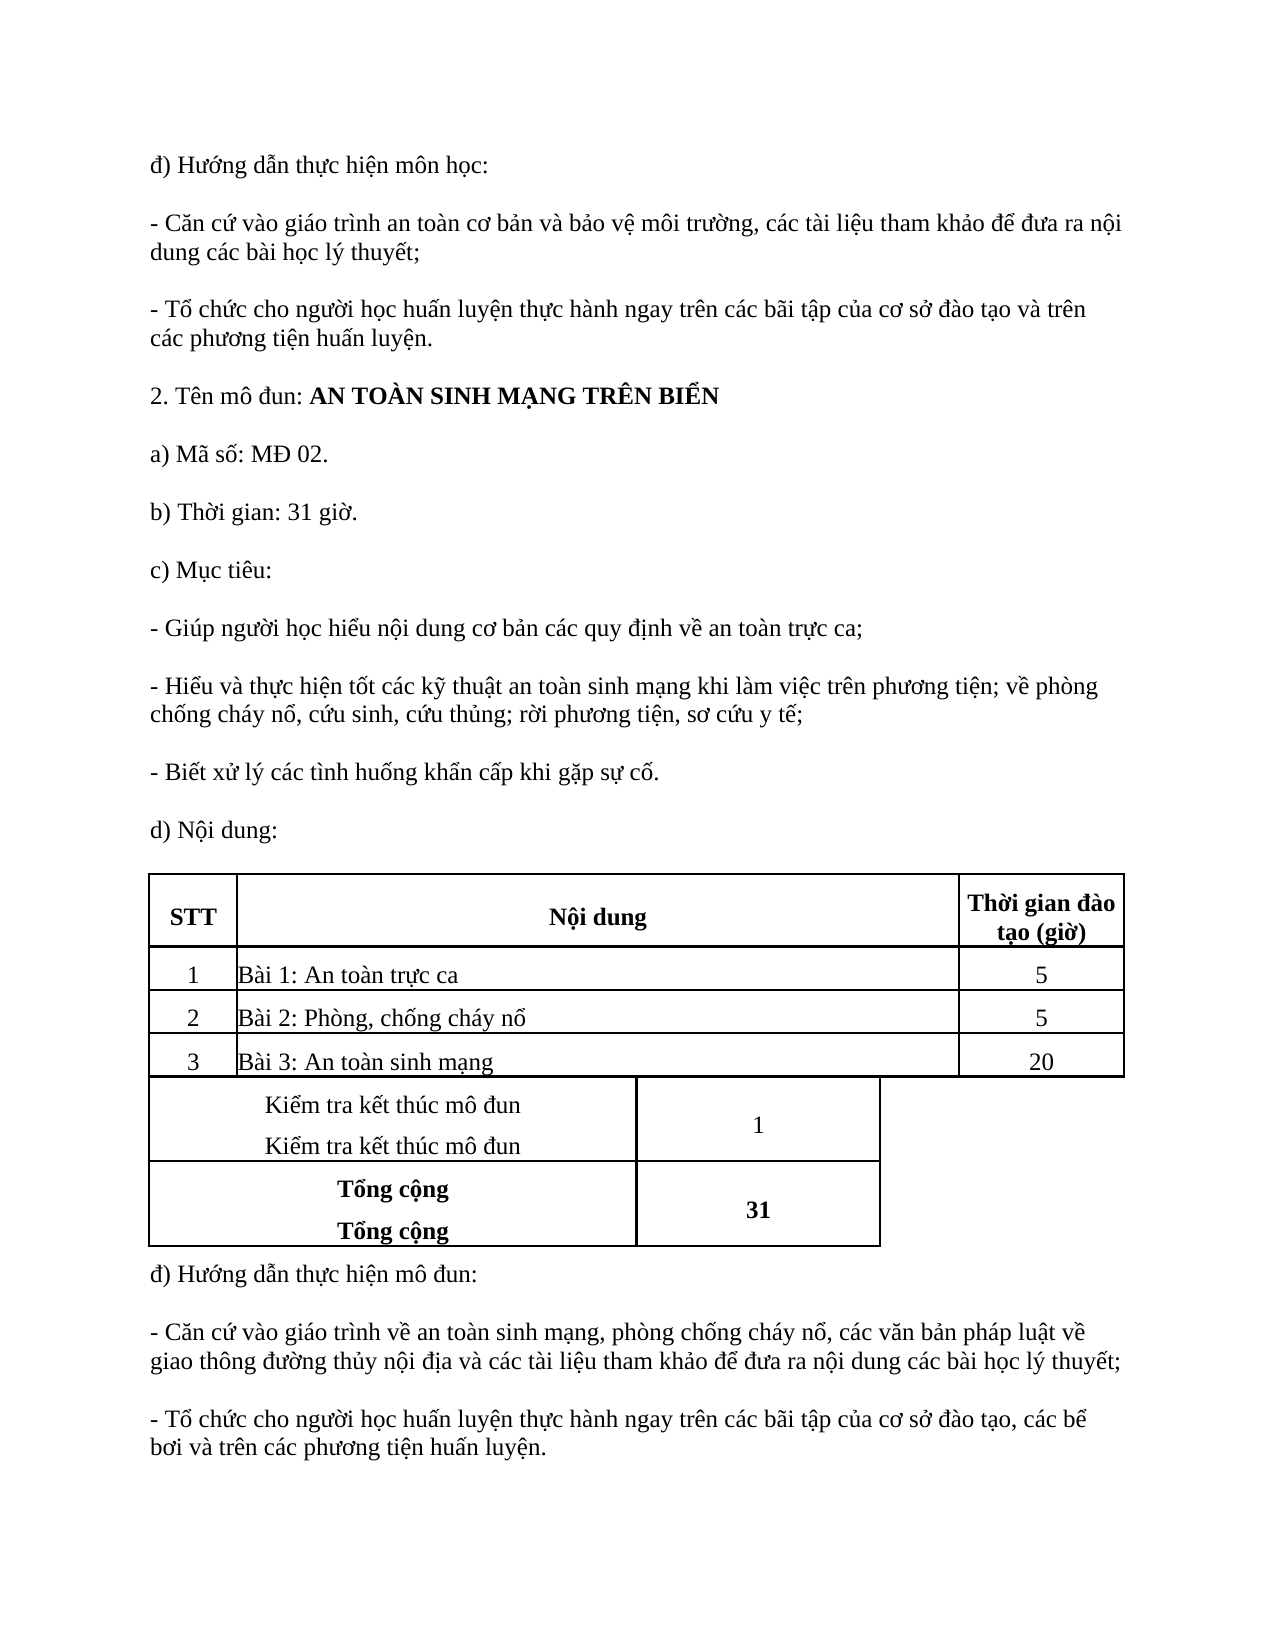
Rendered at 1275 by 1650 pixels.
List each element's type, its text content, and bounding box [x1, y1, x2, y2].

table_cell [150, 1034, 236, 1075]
text - Giúp người học hiểu nội dung cơ bản các quy định về an toàn trực ca; [150, 613, 1125, 642]
text c) Mục tiêu: [150, 555, 1125, 584]
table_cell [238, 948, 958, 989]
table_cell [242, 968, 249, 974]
text - Hiểu và thực hiện tốt các kỹ thuật an toàn sinh mạng khi làm việc trên phương tiện; về phòng chống cháy nổ, cứu sinh, cứu thủng; rời phương tiện, sơ cứu y tế; [150, 671, 1125, 728]
text - Tổ chức cho người học huấn luyện thực hành ngay trên các bãi tập của cơ sở đào tạo, các bể bơi và trên các phương tiện huấn luyện. [150, 1404, 1125, 1461]
text a) Mã số: MĐ 02. [150, 439, 1125, 468]
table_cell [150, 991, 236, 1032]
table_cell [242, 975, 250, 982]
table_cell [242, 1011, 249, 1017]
text d) Nội dung: [150, 815, 1125, 844]
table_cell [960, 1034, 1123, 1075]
text - Tổ chức cho người học huấn luyện thực hành ngay trên các bãi tập của cơ sở đào tạo và trên các phương tiện huấn luyện. [150, 294, 1125, 352]
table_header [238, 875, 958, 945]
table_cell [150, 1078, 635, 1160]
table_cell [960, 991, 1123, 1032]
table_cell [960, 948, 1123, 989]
text - Biết xử lý các tình huống khẩn cấp khi gặp sự cố. [150, 757, 1125, 786]
text đ) Hướng dẫn thực hiện mô đun: [150, 1259, 1125, 1288]
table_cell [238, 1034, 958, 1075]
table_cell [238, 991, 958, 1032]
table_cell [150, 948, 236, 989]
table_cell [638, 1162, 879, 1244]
text - Căn cứ vào giáo trình an toàn cơ bản và bảo vệ môi trường, các tài liệu tham khảo để đưa ra nội dung các bài học lý thuyết; [150, 208, 1125, 265]
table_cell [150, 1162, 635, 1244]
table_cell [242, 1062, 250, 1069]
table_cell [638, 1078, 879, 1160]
text đ) Hướng dẫn thực hiện môn học: [150, 150, 1125, 179]
text b) Thời gian: 31 giờ. [150, 497, 1125, 526]
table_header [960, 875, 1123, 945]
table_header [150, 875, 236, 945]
text 2. Tên mô đun: AN TOÀN SINH MẠNG TRÊN BIỂN [150, 381, 1125, 410]
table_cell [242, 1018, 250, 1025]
text - Căn cứ vào giáo trình về an toàn sinh mạng, phòng chống cháy nổ, các văn bản pháp luật về giao thông đường thủy nội địa và các tài liệu tham khảo để đưa ra nội dung các bài học lý thuyết; [150, 1317, 1125, 1374]
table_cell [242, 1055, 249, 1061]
